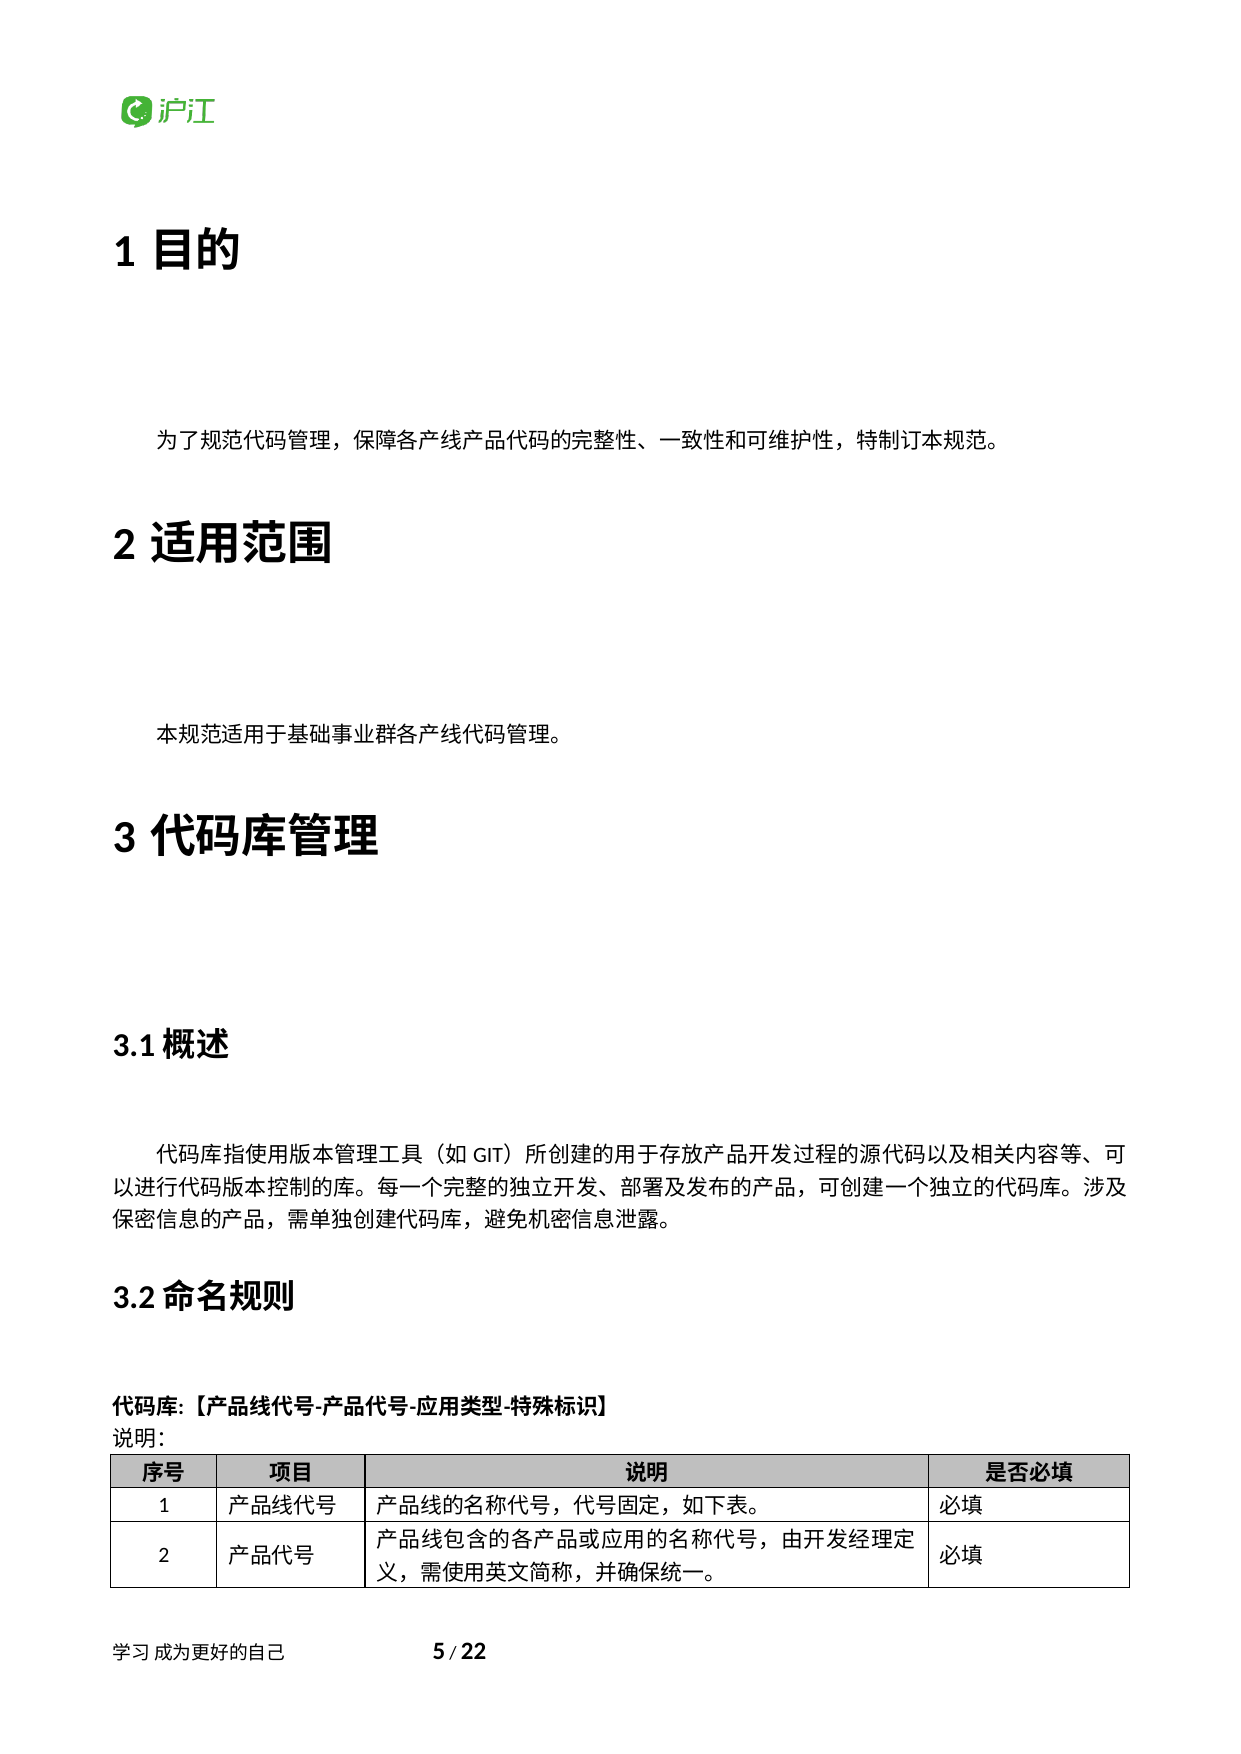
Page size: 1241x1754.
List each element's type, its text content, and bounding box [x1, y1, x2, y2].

subtitle 代码库管理 [112, 784, 1128, 882]
subtitle 3.2 命名规则 [112, 1261, 1128, 1326]
text 本规范适用于基础事业群各产线代码管理。 [112, 716, 1128, 749]
table_cell 1 [111, 1488, 216, 1521]
table_cell 2 [111, 1522, 216, 1587]
table_cell 必填 [929, 1488, 1129, 1521]
table_header 说明 [366, 1455, 928, 1487]
table_header 项目 [217, 1455, 364, 1487]
subtitle 3.1 概述 [112, 1009, 1128, 1074]
text 说明： [112, 1421, 1128, 1453]
subtitle 适用范围 [112, 491, 1128, 588]
picture [113, 82, 230, 141]
table_header 是否必填 [929, 1455, 1129, 1487]
table_cell 产品线包含的各产品或应用的名称代号，由开发经理定义，需使用英文简称，并确保统一。 [366, 1522, 928, 1587]
subtitle 目的 [112, 197, 1128, 295]
table_cell 产品线的名称代号，代号固定，如下表。 [366, 1488, 928, 1521]
table_cell 产品代号 [217, 1522, 364, 1587]
text 为了规范代码管理，保障各产线产品代码的完整性、一致性和可维护性，特制订本规范。 [112, 423, 1128, 455]
table_cell 必填 [929, 1522, 1129, 1587]
table_header 序号 [111, 1455, 216, 1487]
text 代码库:【产品线代号-产品代号-应用类型-特殊标识】 [112, 1388, 1128, 1421]
text 代码库指使用版本管理工具（如GIT）所创建的用于存放产品开发过程的源代码以及相关内容等、可以进行代码版本控制的库。每一个完整的独立开发、部署及发布的产品，可创建一个独立的代码库。涉及保密信息的产品，需单独创建代码库，避免机密信息泄露。 [112, 1137, 1128, 1234]
table_cell 产品线代号 [217, 1488, 364, 1521]
